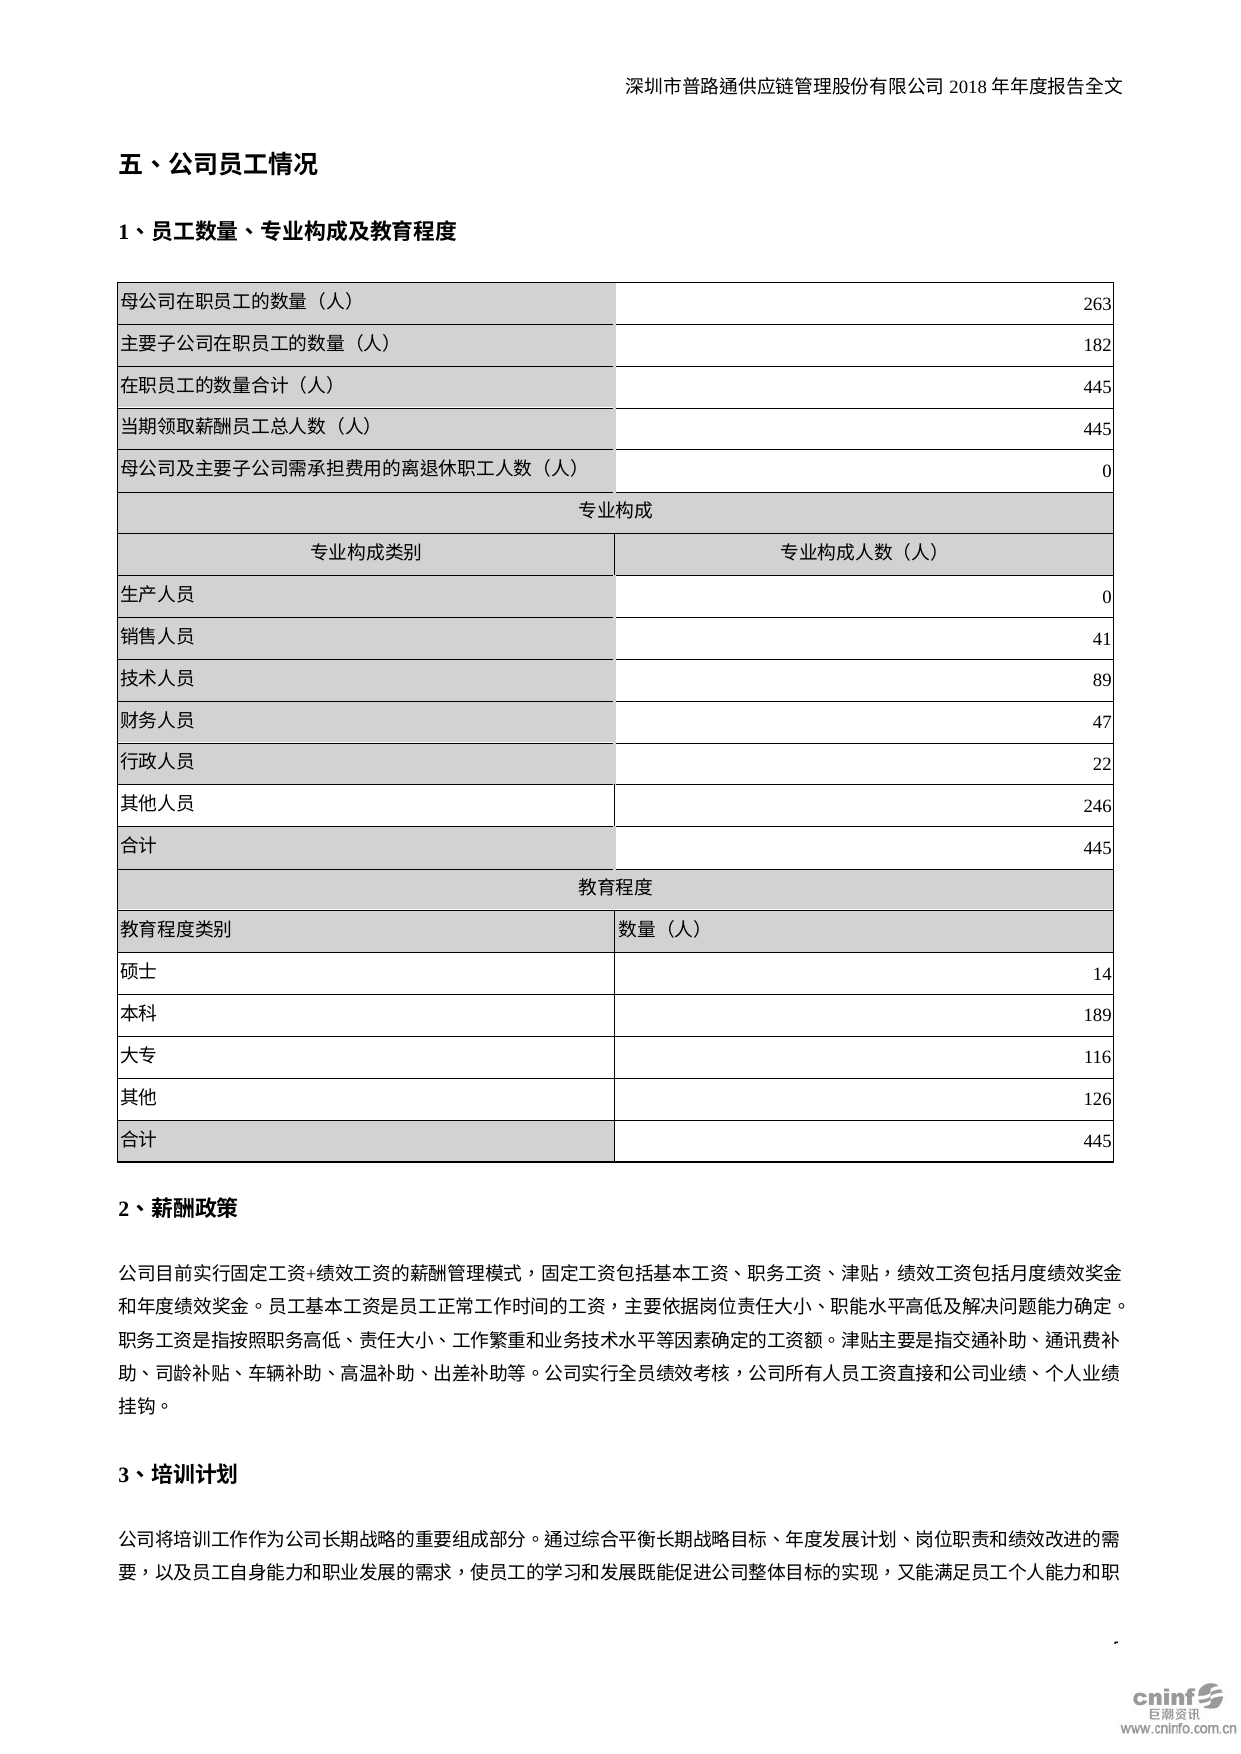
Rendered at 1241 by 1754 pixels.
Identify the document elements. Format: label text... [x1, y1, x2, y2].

subtitle 3、培训计划 [118, 1458, 1133, 1488]
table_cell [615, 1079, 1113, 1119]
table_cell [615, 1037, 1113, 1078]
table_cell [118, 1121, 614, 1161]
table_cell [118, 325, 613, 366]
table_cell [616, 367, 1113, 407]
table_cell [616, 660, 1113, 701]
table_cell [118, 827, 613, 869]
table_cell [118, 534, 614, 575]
subtitle 1、员工数量、专业构成及教育程度 [118, 216, 1133, 245]
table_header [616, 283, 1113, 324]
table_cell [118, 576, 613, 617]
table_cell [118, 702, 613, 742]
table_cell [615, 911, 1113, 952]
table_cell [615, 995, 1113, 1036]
picture [1115, 1680, 1240, 1737]
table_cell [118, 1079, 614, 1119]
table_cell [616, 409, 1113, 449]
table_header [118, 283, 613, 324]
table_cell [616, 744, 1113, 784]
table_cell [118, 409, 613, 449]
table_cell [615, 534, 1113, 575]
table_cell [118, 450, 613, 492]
text 公司目前实行固定工资+绩效工资的薪酬管理模式，固定工资包括基本工资、职务工资、津贴，绩效工资包括月度绩效奖金 和年度绩效奖金。员工基本工资是员工正常工作时间的工资，主要依据岗位责任大小、职能水平高低及解决问题能力确定。 职务工资是指按照职务高低、责任大小、工作繁重和业务技术水平等因素确定的工资额。津贴主要是指交通补助、通讯费补 助、司龄补贴、车辆补助、高温补助、出差补助等。公司实行全员绩效考核，公司所有人员工资直接和公司业绩、个人业绩 挂钩。 [118, 1261, 1133, 1419]
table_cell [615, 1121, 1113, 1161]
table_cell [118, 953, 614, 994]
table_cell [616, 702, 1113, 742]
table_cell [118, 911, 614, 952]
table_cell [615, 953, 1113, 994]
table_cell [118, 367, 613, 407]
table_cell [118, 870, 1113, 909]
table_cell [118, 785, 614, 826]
text 公司将培训工作作为公司长期战略的重要组成部分。通过综合平衡长期战略目标、年度发展计划、岗位职责和绩效改进的需 要，以及员工自身能力和职业发展的需求，使员工的学习和发展既能促进公司整体目标的实现，又能满足员工个人能力和职 [118, 1526, 1133, 1585]
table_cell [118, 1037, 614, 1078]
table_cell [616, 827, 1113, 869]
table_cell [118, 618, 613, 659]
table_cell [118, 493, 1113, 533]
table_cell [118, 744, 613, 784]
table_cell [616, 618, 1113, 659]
subtitle 五、公司员工情况 [118, 147, 1133, 181]
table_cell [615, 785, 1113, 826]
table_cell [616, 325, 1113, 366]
subtitle 2、薪酬政策 [118, 1193, 1133, 1223]
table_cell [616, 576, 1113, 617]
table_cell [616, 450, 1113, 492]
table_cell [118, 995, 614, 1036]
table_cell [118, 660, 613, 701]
